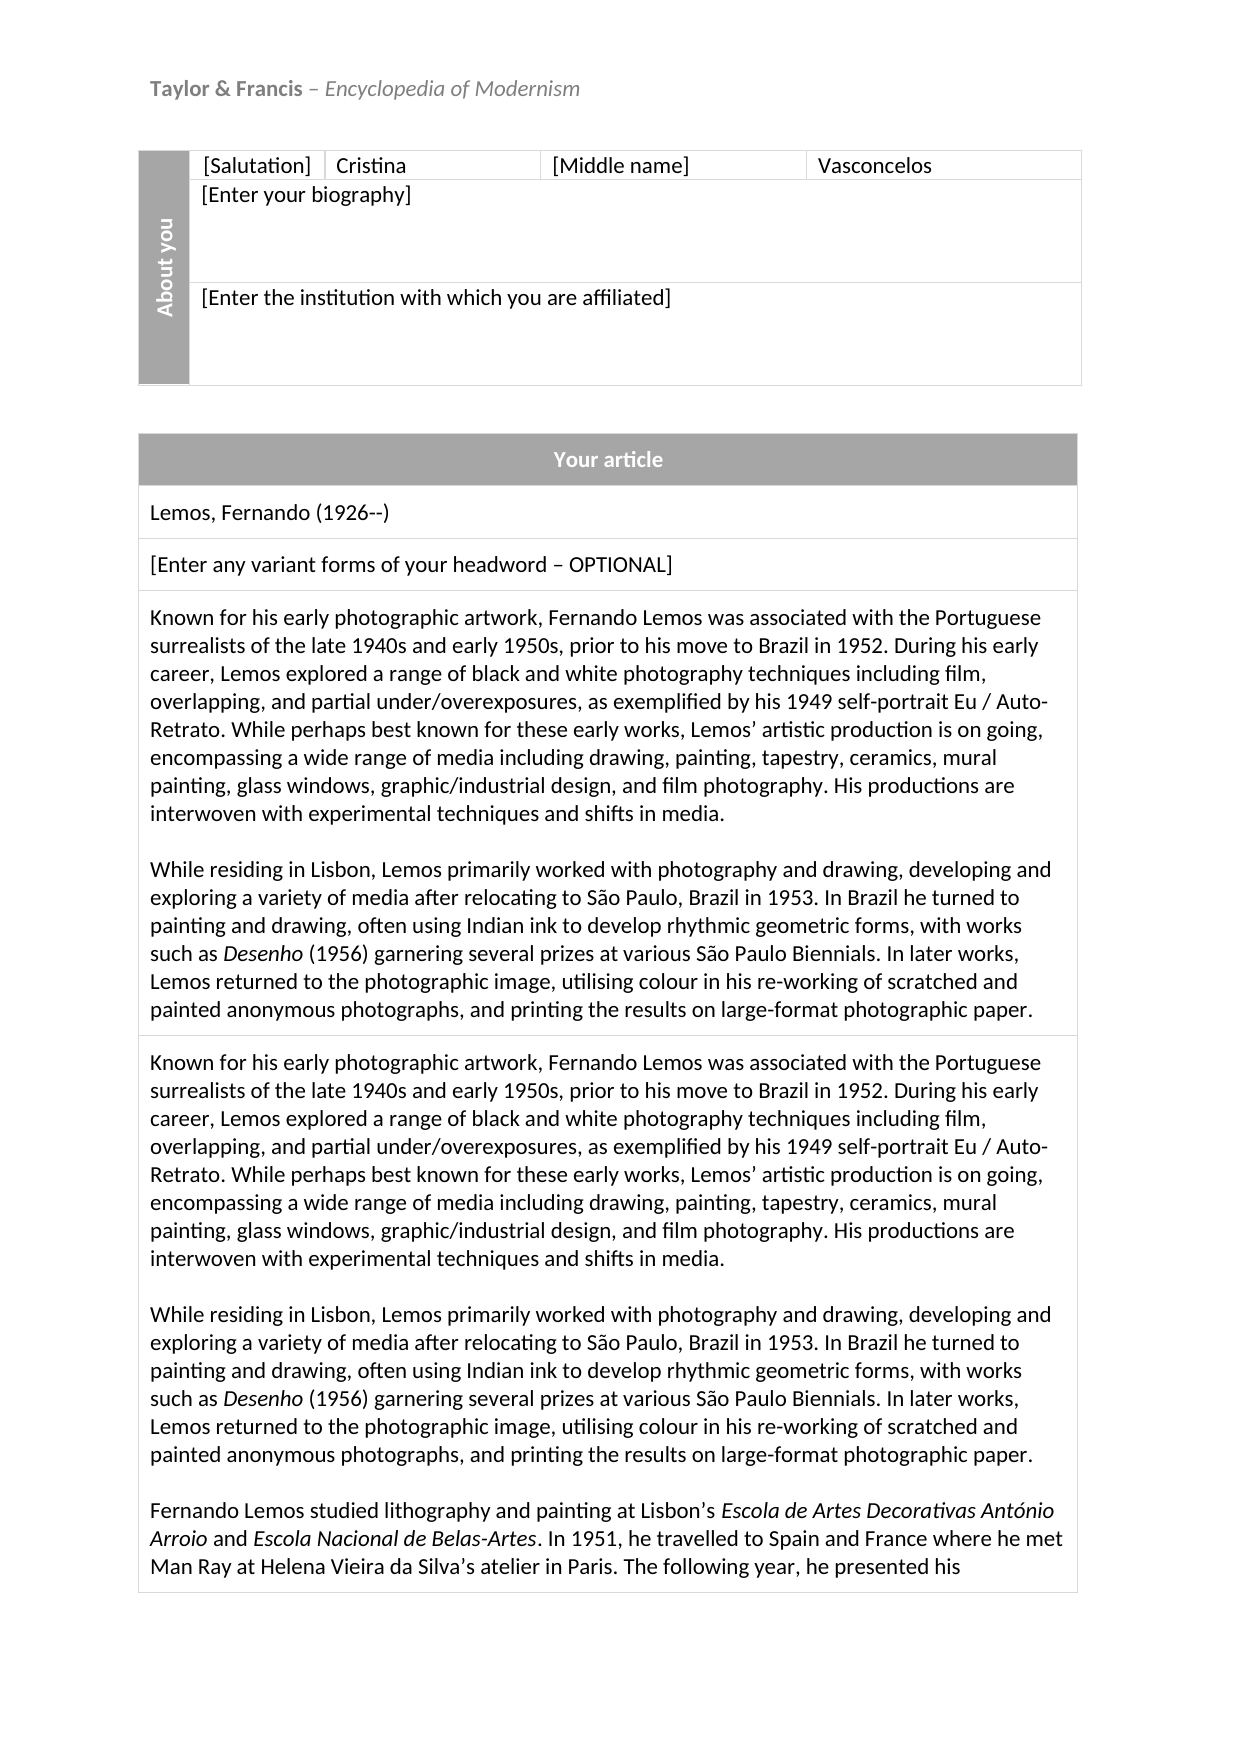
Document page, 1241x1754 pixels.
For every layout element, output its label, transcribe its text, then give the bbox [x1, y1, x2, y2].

table_header About you [139, 151, 189, 384]
table_header Your article [139, 434, 1077, 485]
